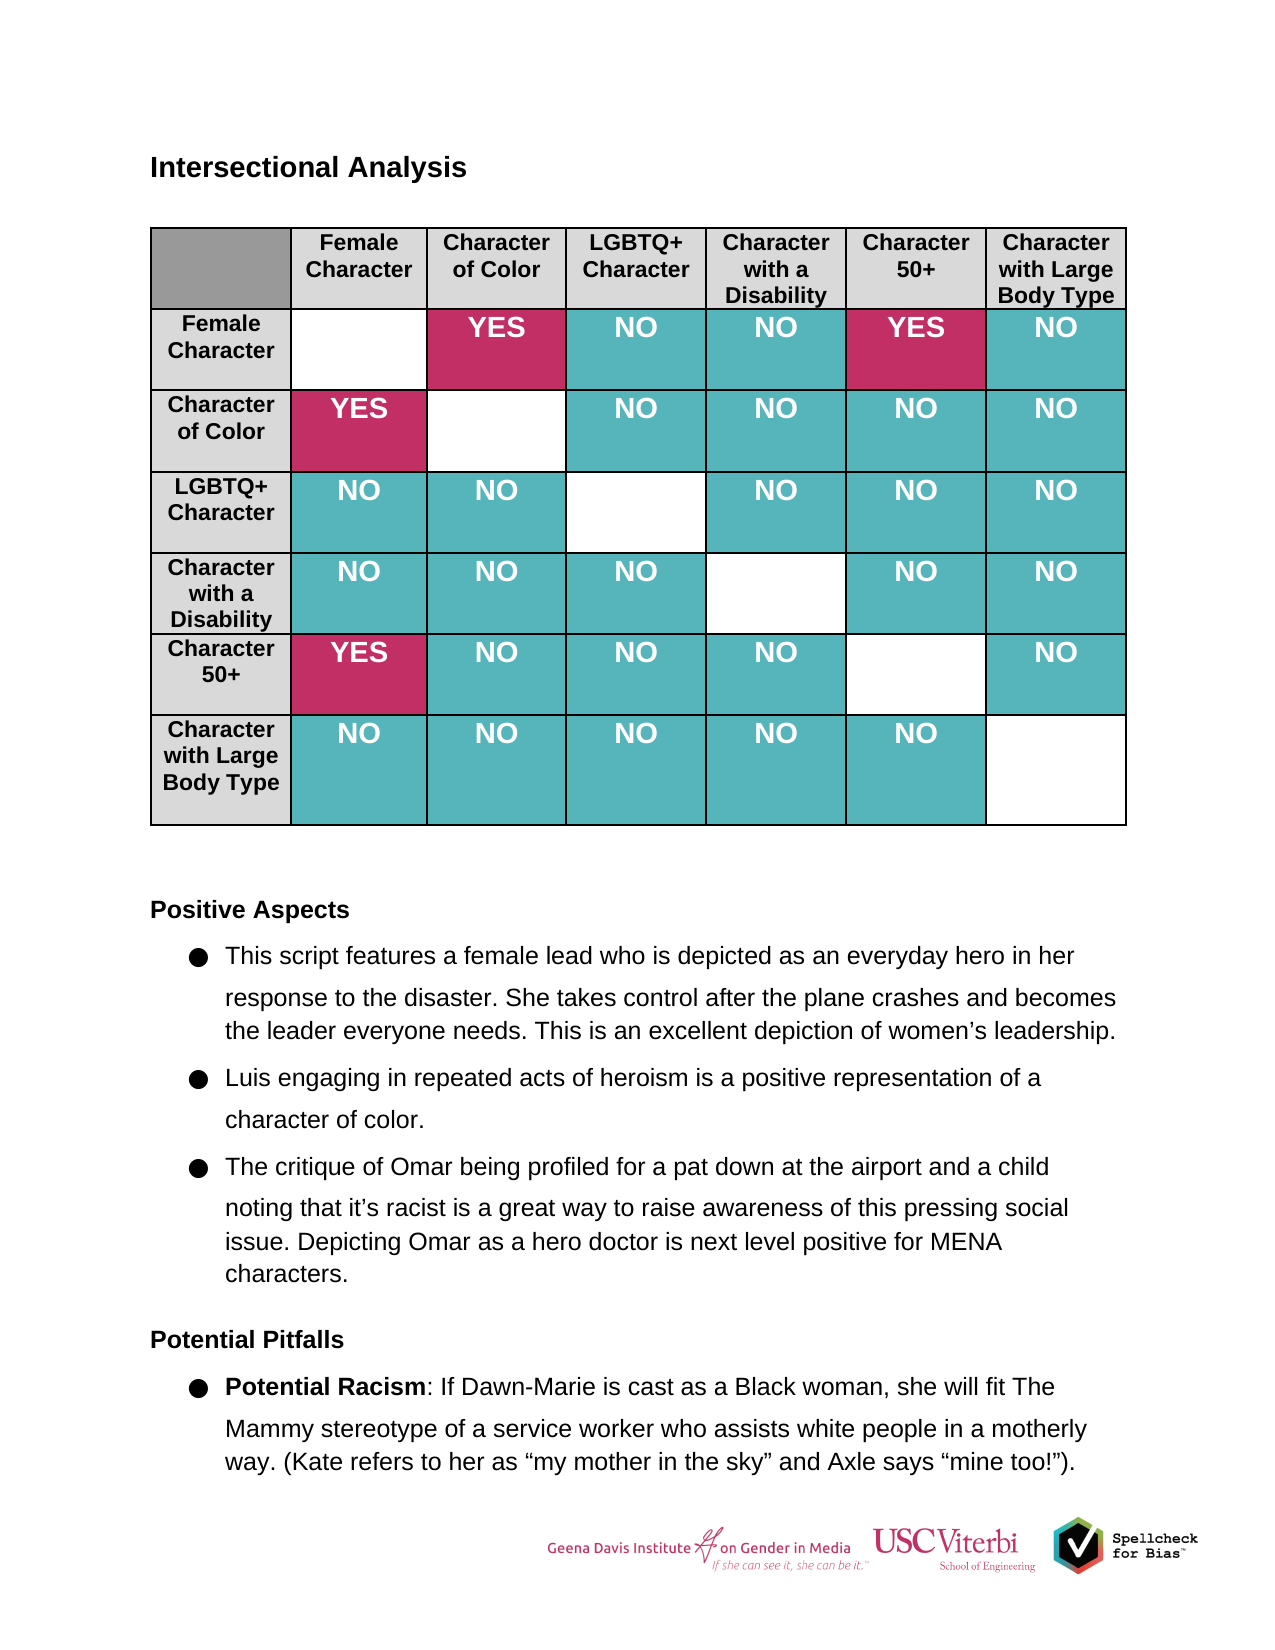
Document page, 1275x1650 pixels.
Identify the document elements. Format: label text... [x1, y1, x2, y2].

table_cell [567, 473, 705, 552]
table_cell [428, 391, 565, 471]
table_cell YES [292, 391, 426, 471]
table_cell NO [987, 310, 1125, 389]
text Positive Aspects [150, 895, 1125, 923]
table_cell NO [428, 473, 565, 552]
table_cell LGBTQ+ Character [152, 473, 290, 552]
table_header Character with Large Body Type [987, 229, 1125, 308]
table_cell NO [707, 716, 845, 824]
table_cell NO [847, 716, 985, 824]
table_cell NO [292, 716, 426, 824]
list The critique of Omar being profiled for a pat down at the airport and a child noting that it’s racist is a great way to raise awareness of this pressing social issue. Depicting Omar as a hero doctor is next level positive for MENA characters. [187, 1138, 1125, 1288]
table_cell [292, 310, 426, 389]
table_header Character with a Disability [707, 229, 845, 308]
table_header Female Character [292, 229, 426, 308]
table_cell [987, 716, 1125, 824]
table_cell NO [847, 473, 985, 552]
table_cell NO [707, 310, 845, 389]
list Luis engaging in repeated acts of heroism is a positive representation of a character of color. [187, 1049, 1125, 1134]
list Potential Racism: If Dawn-Marie is cast as a Black woman, she will fit The Mammy stereotype of a service worker who assists white people in a motherly way. (Kate refers to her as “my mother in the sky” and Axle says “mine too!”). [187, 1358, 1125, 1476]
table_cell NO [292, 473, 426, 552]
table_cell NO [567, 310, 705, 389]
table_cell NO [567, 391, 705, 471]
table_cell NO [567, 554, 705, 633]
table_header [152, 229, 290, 308]
table_cell Character with Large Body Type [152, 716, 290, 824]
table_cell [847, 635, 985, 714]
text Intersectional Analysis [150, 150, 1125, 183]
table_cell NO [292, 554, 426, 633]
table_cell Character with a Disability [152, 554, 290, 633]
table_cell NO [428, 635, 565, 714]
table_cell NO [987, 391, 1125, 471]
table_cell NO [987, 554, 1125, 633]
table_cell NO [428, 554, 565, 633]
table_header LGBTQ+ Character [567, 229, 705, 308]
text Potential Pitfalls [150, 1326, 1125, 1354]
table_cell YES [428, 310, 565, 389]
table_cell NO [987, 635, 1125, 714]
table_cell NO [707, 473, 845, 552]
table_cell NO [428, 716, 565, 824]
table_cell NO [987, 473, 1125, 552]
table_cell NO [707, 635, 845, 714]
picture [532, 1515, 1212, 1577]
table_cell YES [292, 635, 426, 714]
table_cell NO [847, 391, 985, 471]
table_cell Female Character [152, 310, 290, 389]
table_cell Character of Color [152, 391, 290, 471]
list This script features a female lead who is depicted as an everyday hero in her response to the disaster. She takes control after the plane crashes and becomes the leader everyone needs. This is an excellent depiction of women’s leadership. [187, 928, 1125, 1045]
table_cell [707, 554, 845, 633]
table_cell NO [567, 716, 705, 824]
table_cell Character 50+ [152, 635, 290, 714]
table_header Character of Color [428, 229, 565, 308]
table_cell NO [847, 554, 985, 633]
table_cell NO [707, 391, 845, 471]
table_header Character 50+ [847, 229, 985, 308]
table_cell NO [567, 635, 705, 714]
table_cell YES [847, 310, 985, 389]
